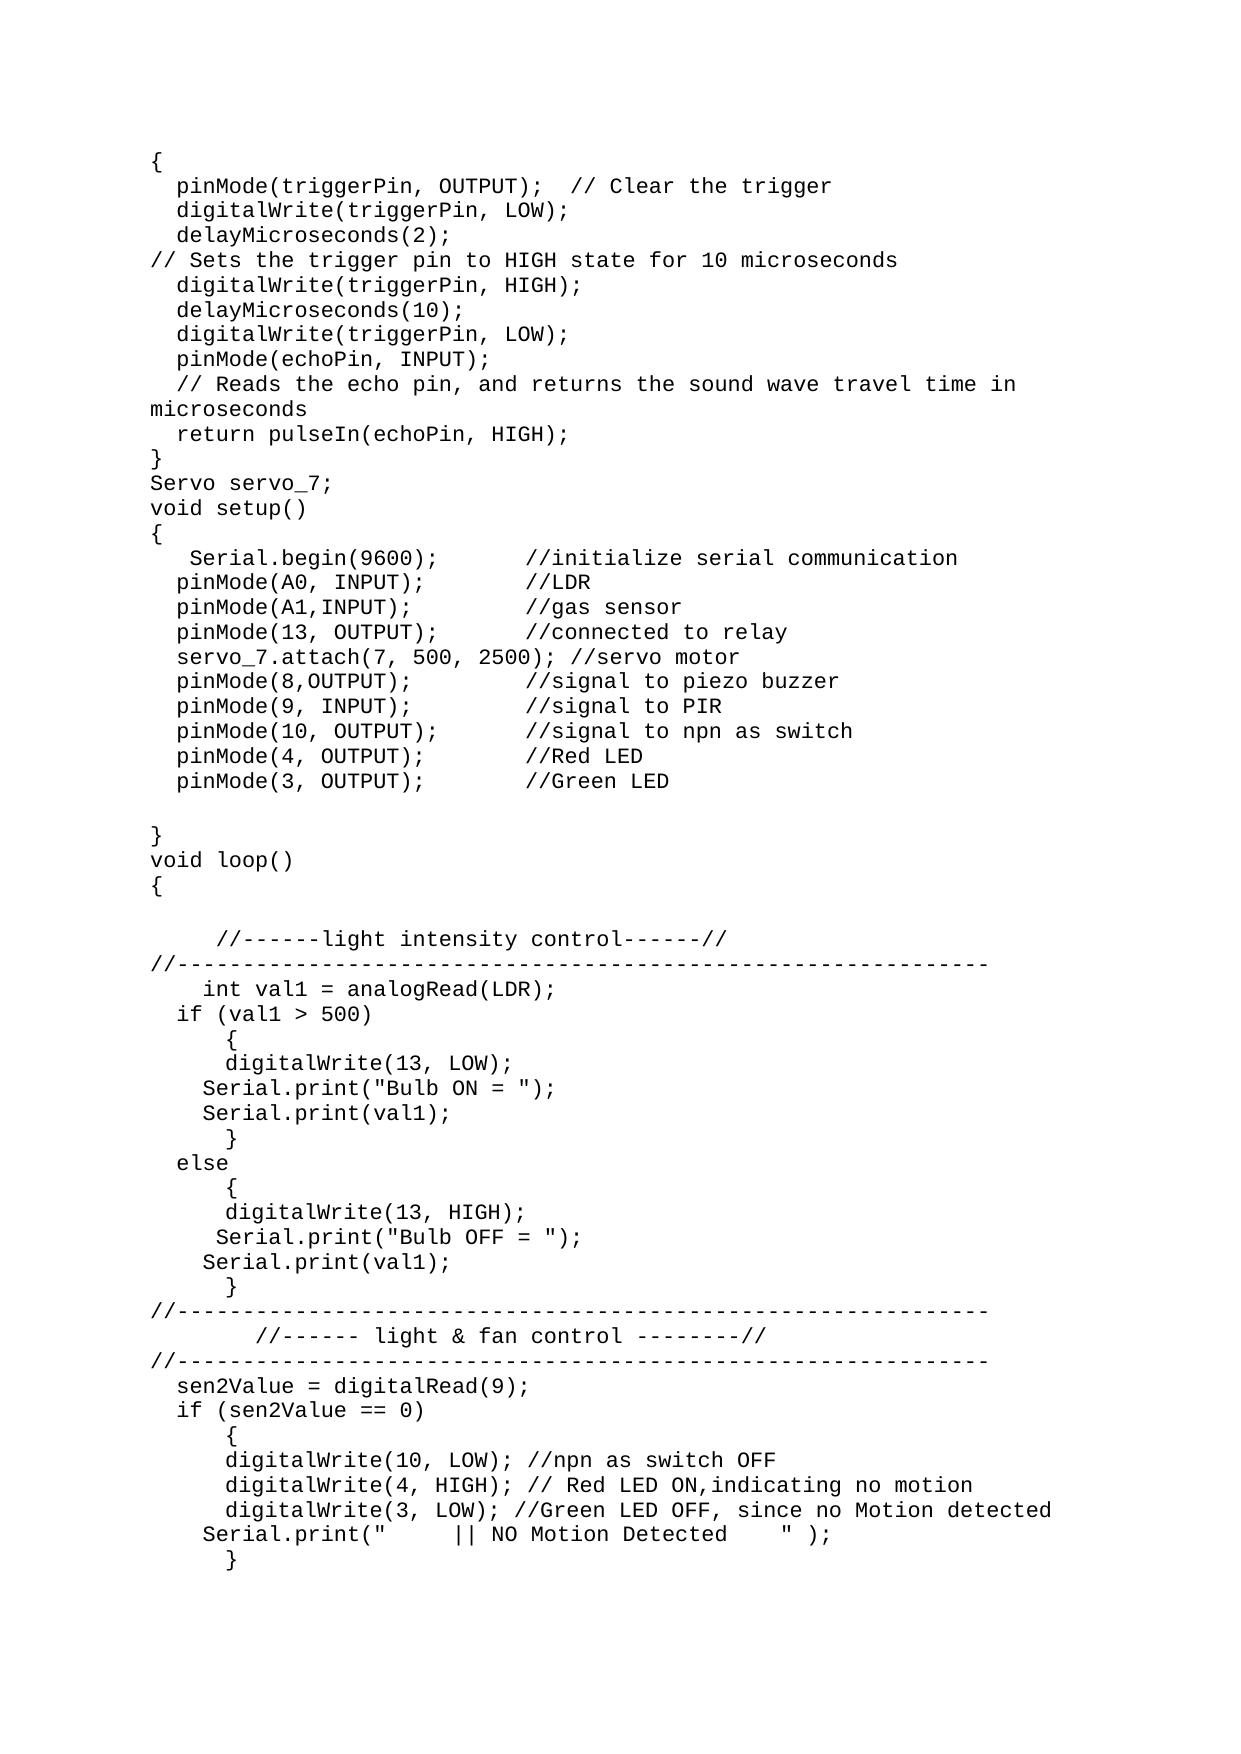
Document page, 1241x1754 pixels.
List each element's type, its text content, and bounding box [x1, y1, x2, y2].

text pinMode(echoPin, INPUT); [150, 348, 1090, 373]
text delayMicroseconds(2); [150, 224, 1090, 249]
text return pulseIn(echoPin, HIGH); [150, 423, 1090, 447]
text { [150, 150, 1090, 175]
text int val1 = analogRead(LDR); [150, 978, 1090, 1003]
text void loop() [150, 849, 1090, 874]
text pinMode(10, OUTPUT); //signal to npn as switch [150, 720, 1090, 745]
text Serial.begin(9600); //initialize serial communication [150, 547, 1090, 571]
text digitalWrite(4, HIGH); // Red LED ON,indicating no motion [150, 1474, 1090, 1499]
text { [150, 1424, 1090, 1449]
text servo_7.attach(7, 500, 2500); //servo motor [150, 646, 1090, 671]
text pinMode(3, OUTPUT); //Green LED [150, 770, 1090, 794]
text if (sen2Value == 0) [150, 1399, 1090, 1424]
text pinMode(triggerPin, OUTPUT); // Clear the trigger [150, 175, 1090, 199]
text Servo servo_7; [150, 472, 1090, 497]
text //-------------------------------------------------------------- [150, 1350, 1090, 1375]
text digitalWrite(triggerPin, LOW); [150, 323, 1090, 348]
text pinMode(A1,INPUT); //gas sensor [150, 596, 1090, 621]
text // Reads the echo pin, and returns the sound wave travel time in microseconds [150, 373, 1090, 423]
text //------light intensity control------// [150, 928, 1090, 953]
text if (val1 > 500) [150, 1003, 1090, 1028]
text Serial.print("Bulb ON = "); [150, 1077, 1090, 1102]
text digitalWrite(3, LOW); //Green LED OFF, since no Motion detected [150, 1499, 1090, 1523]
text pinMode(9, INPUT); //signal to PIR [150, 695, 1090, 720]
text Serial.print("Bulb OFF = "); [150, 1226, 1090, 1251]
text pinMode(8,OUTPUT); //signal to piezo buzzer [150, 671, 1090, 695]
text { [150, 1028, 1090, 1052]
text } [150, 1127, 1090, 1152]
text digitalWrite(triggerPin, LOW); [150, 199, 1090, 224]
text } [150, 447, 1090, 472]
text //-------------------------------------------------------------- [150, 953, 1090, 978]
text Serial.print(val1); [150, 1102, 1090, 1127]
text } [150, 1548, 1090, 1573]
text pinMode(4, OUTPUT); //Red LED [150, 745, 1090, 770]
text digitalWrite(13, HIGH); [150, 1201, 1090, 1226]
text pinMode(13, OUTPUT); //connected to relay [150, 621, 1090, 646]
text sen2Value = digitalRead(9); [150, 1375, 1090, 1399]
text //-------------------------------------------------------------- [150, 1300, 1090, 1325]
text { [150, 1176, 1090, 1201]
text { [150, 522, 1090, 547]
text Serial.print(val1); [150, 1251, 1090, 1276]
text pinMode(A0, INPUT); //LDR [150, 571, 1090, 596]
text else [150, 1152, 1090, 1176]
text // Sets the trigger pin to HIGH state for 10 microseconds [150, 249, 1090, 274]
text digitalWrite(10, LOW); //npn as switch OFF [150, 1449, 1090, 1474]
text } [150, 824, 1090, 849]
text } [150, 1276, 1090, 1300]
text digitalWrite(triggerPin, HIGH); [150, 274, 1090, 299]
text delayMicroseconds(10); [150, 299, 1090, 323]
text void setup() [150, 497, 1090, 522]
text Serial.print(" || NO Motion Detected " ); [150, 1523, 1090, 1548]
text //------ light & fan control --------// [150, 1325, 1090, 1350]
text digitalWrite(13, LOW); [150, 1052, 1090, 1077]
text { [150, 874, 1090, 899]
